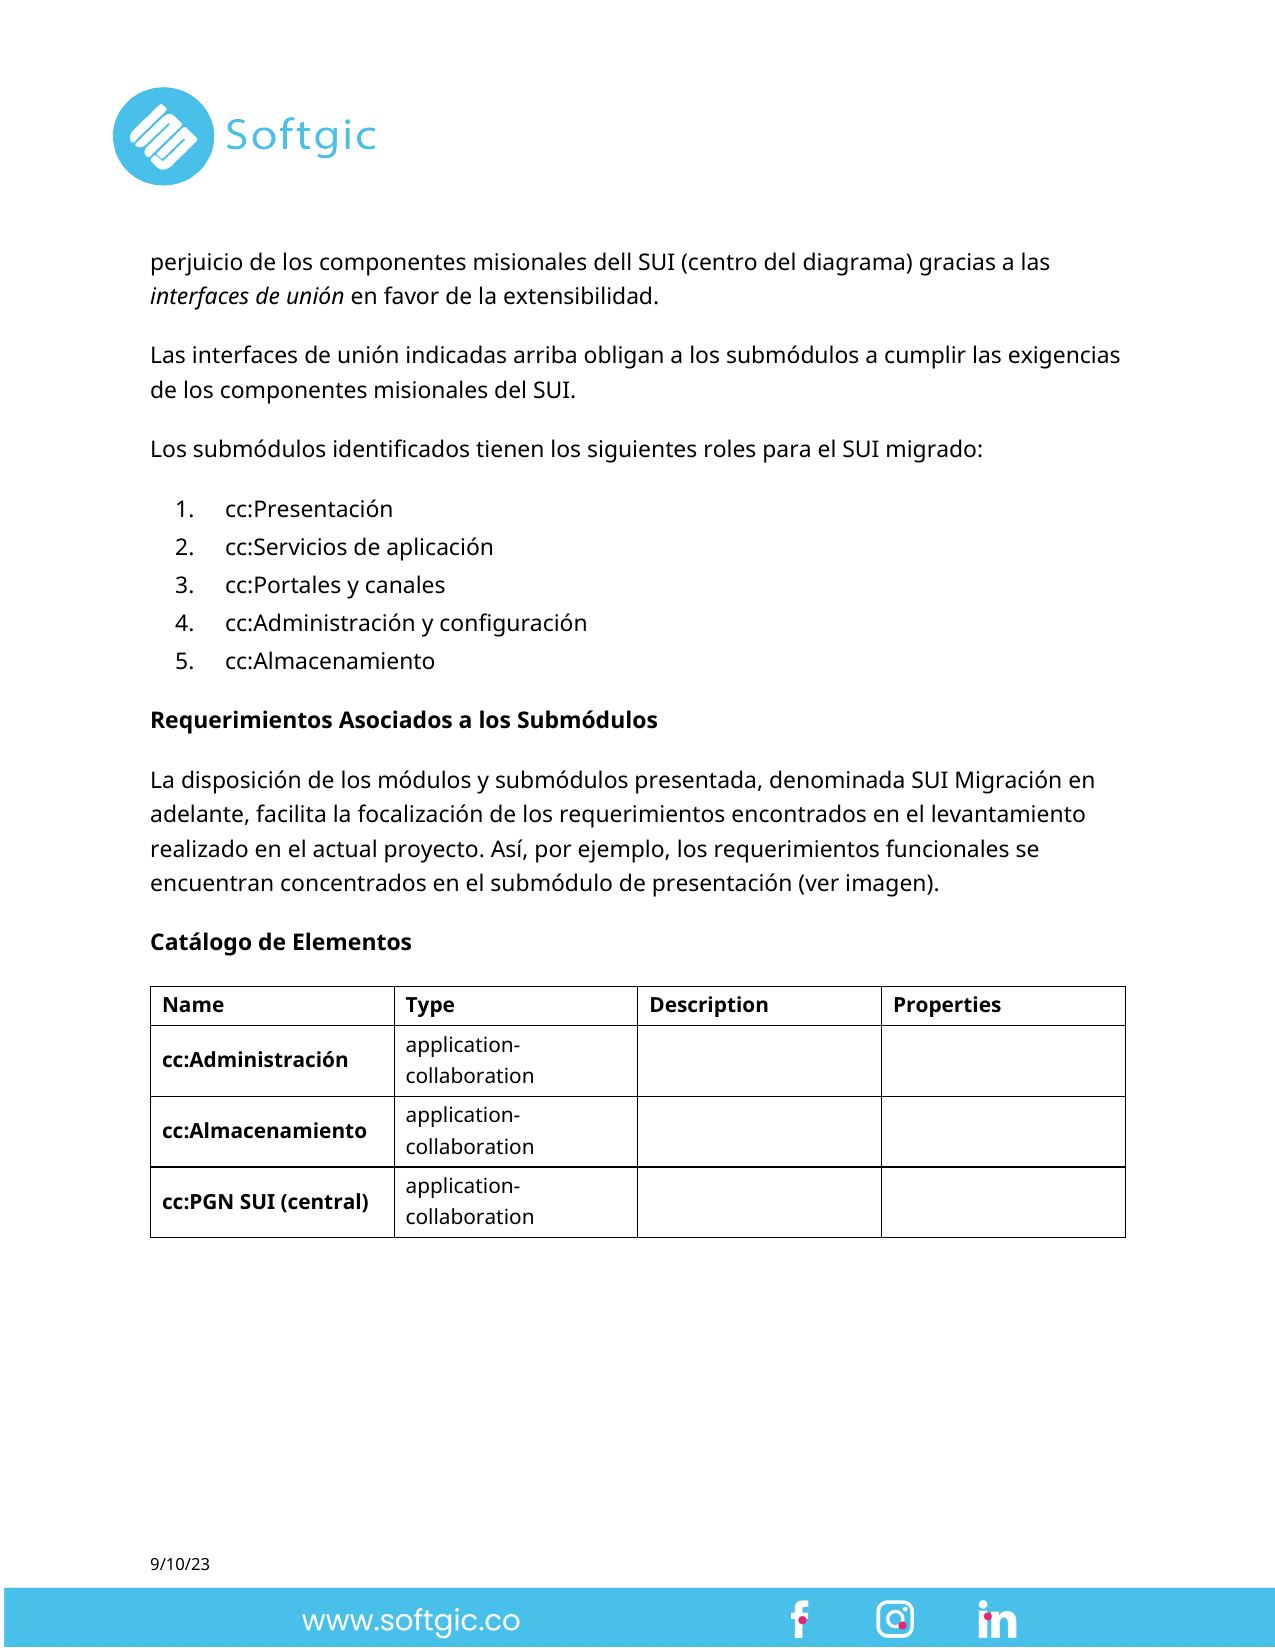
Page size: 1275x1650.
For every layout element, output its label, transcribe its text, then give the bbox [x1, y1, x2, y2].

table_cell [882, 1026, 1125, 1096]
table_cell cc:Administración [151, 1026, 394, 1096]
list cc:Administración y configuración [175, 607, 1125, 638]
table_cell application-collaboration [395, 1168, 637, 1237]
list cc:Portales y canales [175, 569, 1125, 600]
table_header Type [395, 987, 637, 1025]
table_cell [882, 1168, 1125, 1237]
list cc:Almacenamiento [175, 645, 1125, 676]
text La disposición de los módulos y submódulos presentada, denominada SUI Migración en adelante, facilita la focalización de los requerimientos encontrados en el levantamiento realizado en el actual proyecto. Así, por ejemplo, los requerimientos funcionales se encuentran concentrados en el submódulo de presentación (ver imagen). [150, 764, 1125, 898]
table_header Name [151, 987, 394, 1025]
list cc:Presentación [175, 493, 1125, 524]
table_header Properties [882, 987, 1125, 1025]
table_cell cc:Almacenamiento [151, 1097, 394, 1166]
picture [4, 0, 1275, 1647]
table_header Description [638, 987, 881, 1025]
text Las interfaces de unión indicadas arriba obligan a los submódulos a cumplir las exigencias de los componentes misionales del SUI. [150, 339, 1125, 405]
table_cell cc:PGN SUI (central) [151, 1168, 394, 1237]
table_cell [882, 1097, 1125, 1166]
table_cell [638, 1097, 881, 1166]
table_cell [638, 1026, 881, 1096]
text Los submódulos identificados tienen los siguientes roles para el SUI migrado: [150, 433, 1125, 464]
subtitle Requerimientos Asociados a los Submódulos [150, 704, 1125, 736]
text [150, 246, 1125, 311]
subtitle Catálogo de Elementos [150, 926, 1125, 958]
table_cell application-collaboration [395, 1026, 637, 1096]
table_cell [638, 1168, 881, 1237]
table_cell application-collaboration [395, 1097, 637, 1166]
list cc:Servicios de aplicación [175, 531, 1125, 562]
